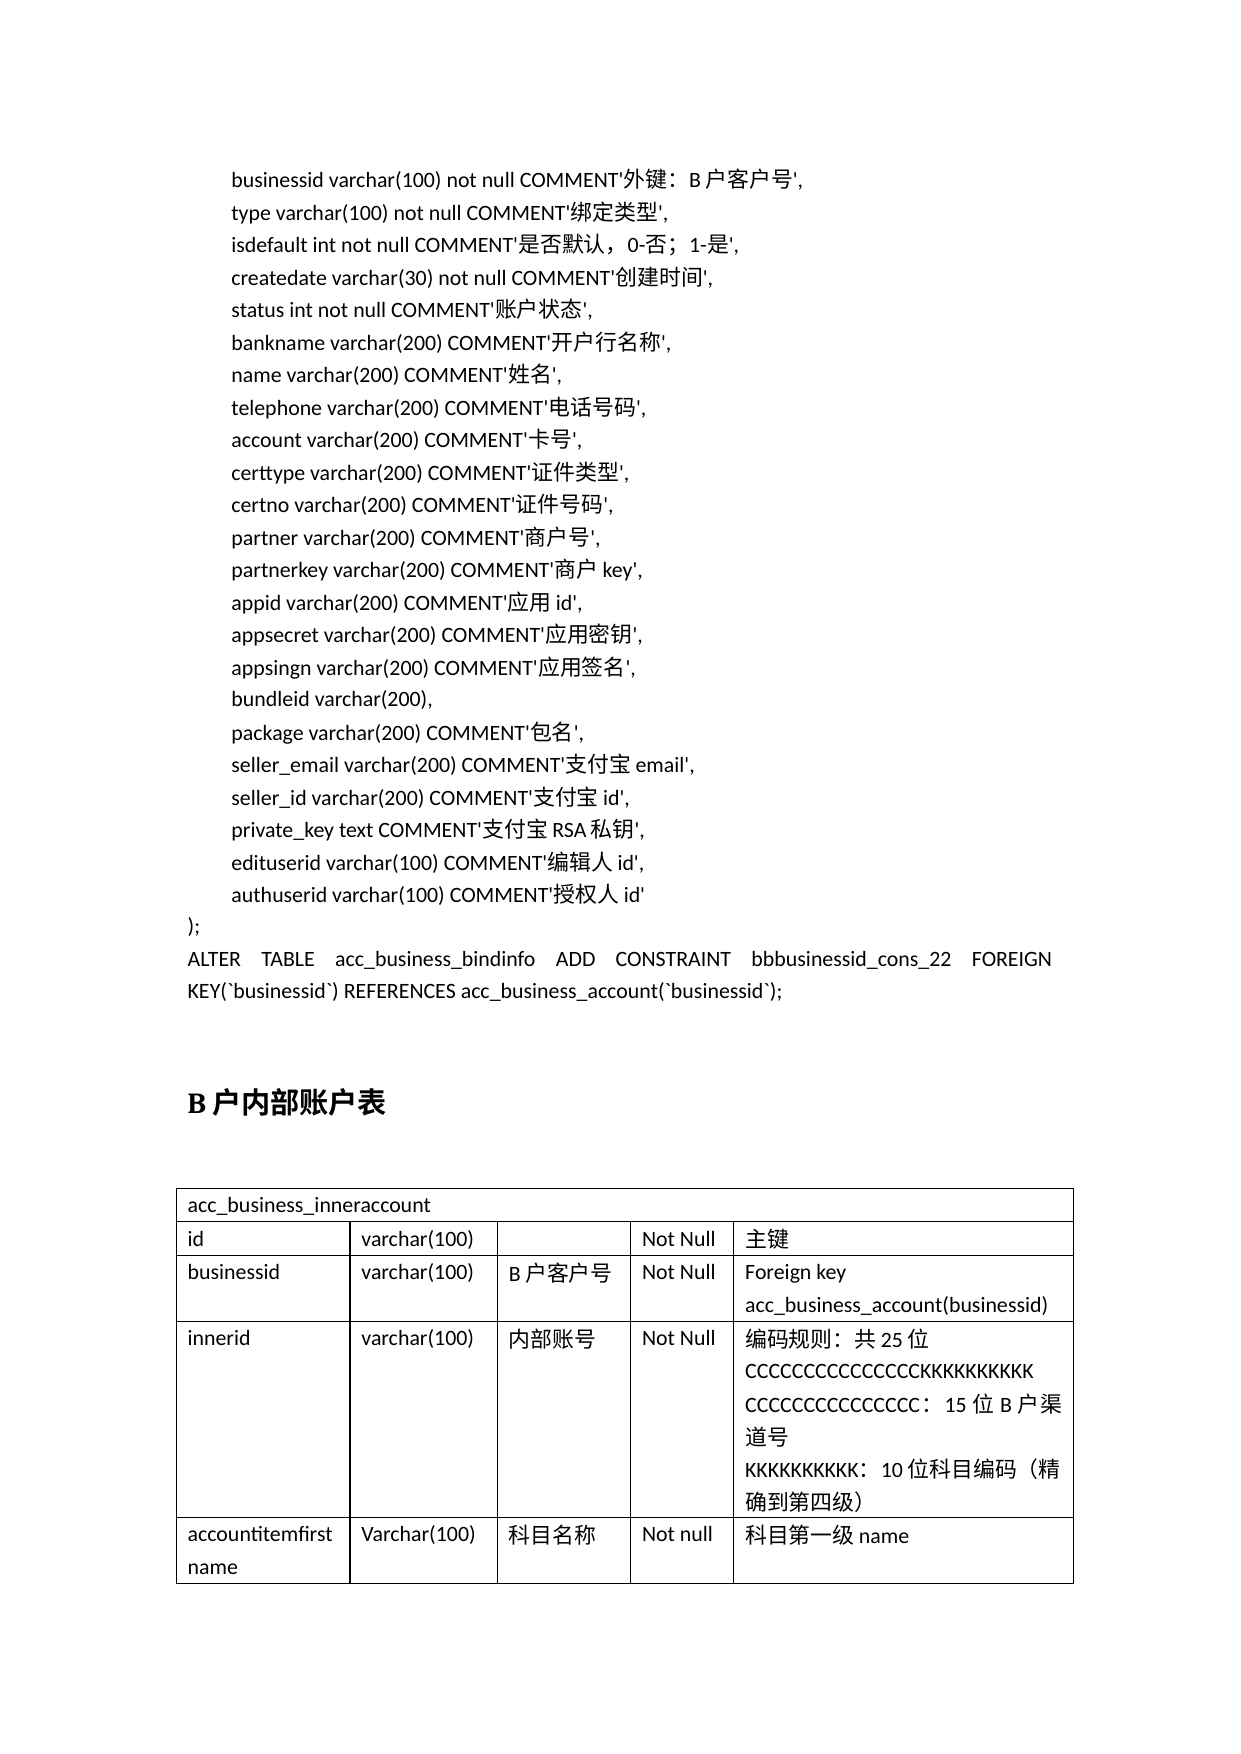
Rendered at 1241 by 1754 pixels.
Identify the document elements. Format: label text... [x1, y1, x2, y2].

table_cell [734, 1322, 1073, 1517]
text edituserid varchar(100) COMMENT'编辑人id', [187, 844, 1053, 877]
text ); [187, 909, 1053, 942]
text private_key text COMMENT'支付宝RSA私钥', [187, 812, 1053, 844]
text seller_email varchar(200) COMMENT'支付宝email', [187, 747, 1053, 779]
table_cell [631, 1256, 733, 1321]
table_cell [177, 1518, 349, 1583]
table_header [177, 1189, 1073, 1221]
text appid varchar(200) COMMENT'应用id', [187, 584, 1053, 617]
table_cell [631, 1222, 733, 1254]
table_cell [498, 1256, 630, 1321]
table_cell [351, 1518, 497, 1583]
text bankname varchar(200) COMMENT'开户行名称', [187, 324, 1053, 357]
text type varchar(100) not null COMMENT'绑定类型', [187, 194, 1053, 227]
text businessid varchar(100) not null COMMENT'外键：B户客户号', [187, 162, 1053, 194]
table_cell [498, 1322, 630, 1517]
text bundleid varchar(200), [187, 682, 1053, 714]
text account varchar(200) COMMENT'卡号', [187, 422, 1053, 454]
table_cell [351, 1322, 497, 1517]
text seller_id varchar(200) COMMENT'支付宝id', [187, 779, 1053, 812]
text name varchar(200) COMMENT'姓名', [187, 357, 1053, 389]
text authuserid varchar(100) COMMENT'授权人id' [187, 877, 1053, 909]
text partner varchar(200) COMMENT'商户号', [187, 519, 1053, 552]
text certno varchar(200) COMMENT'证件号码', [187, 487, 1053, 519]
text isdefault int not null COMMENT'是否默认，0-否；1-是', [187, 227, 1053, 259]
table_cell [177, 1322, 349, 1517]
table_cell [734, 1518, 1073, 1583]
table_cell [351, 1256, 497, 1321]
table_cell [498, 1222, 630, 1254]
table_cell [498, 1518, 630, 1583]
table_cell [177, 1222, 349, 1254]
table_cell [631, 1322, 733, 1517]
subtitle B户内部账户表 [187, 1069, 1053, 1134]
text telephone varchar(200) COMMENT'电话号码', [187, 389, 1053, 422]
text createdate varchar(30) not null COMMENT'创建时间', [187, 259, 1053, 292]
text partnerkey varchar(200) COMMENT'商户key', [187, 552, 1053, 584]
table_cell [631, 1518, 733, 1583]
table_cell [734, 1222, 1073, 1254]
text certtype varchar(200) COMMENT'证件类型', [187, 454, 1053, 487]
text package varchar(200) COMMENT'包名', [187, 714, 1053, 747]
text ALTER TABLE acc_business_bindinfo ADD CONSTRAINT bbbusinessid_cons_22 FOREIGN KEY(`businessid`) REFERENCES acc_business_account(`businessid`); [187, 942, 1053, 1007]
text status int not null COMMENT'账户状态', [187, 292, 1053, 324]
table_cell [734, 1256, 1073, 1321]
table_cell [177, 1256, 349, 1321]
text appsecret varchar(200) COMMENT'应用密钥', [187, 617, 1053, 649]
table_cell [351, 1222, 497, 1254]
text appsingn varchar(200) COMMENT'应用签名', [187, 649, 1053, 682]
